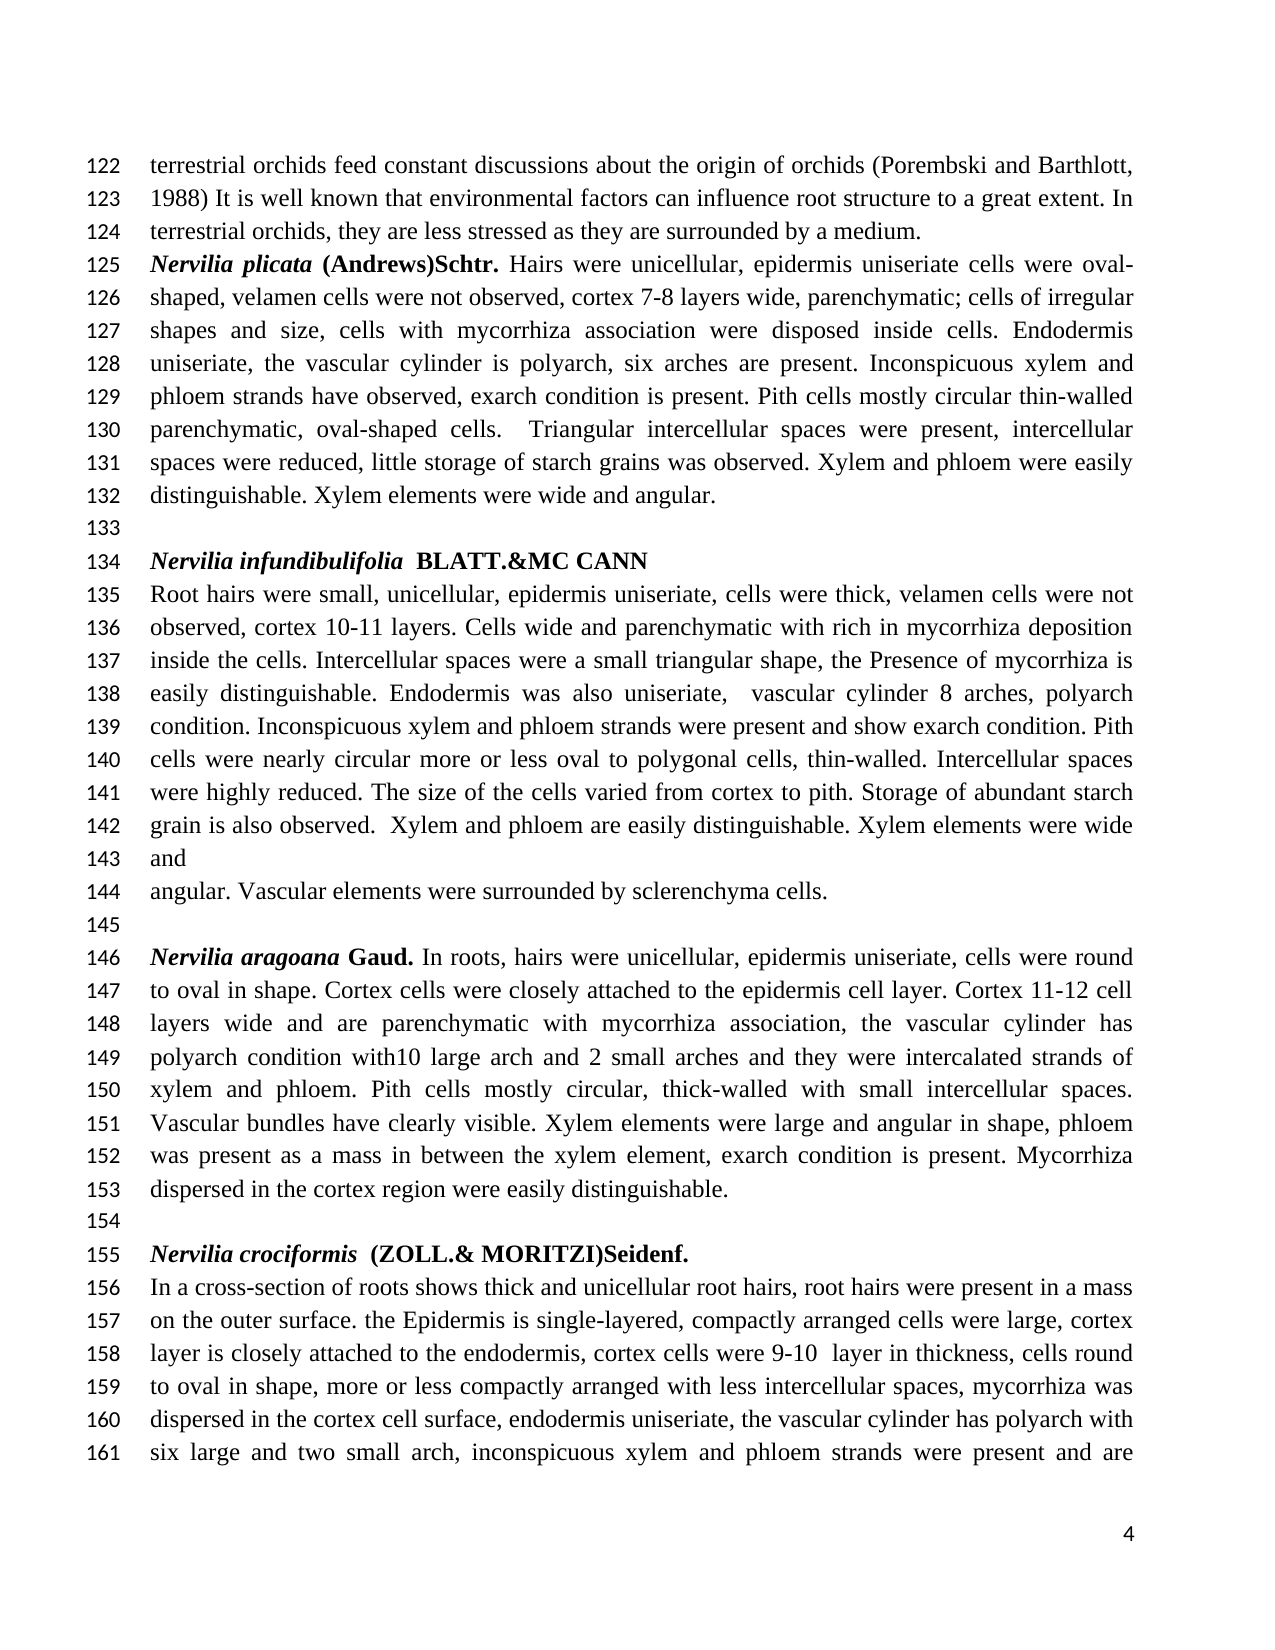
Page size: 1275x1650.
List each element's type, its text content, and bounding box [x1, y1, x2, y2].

text Nervilia infundibulifolia BLATT.&MC CANN [150, 546, 1134, 575]
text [150, 1272, 1134, 1466]
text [150, 150, 1134, 245]
text Nervilia plicata (Andrews)Schtr. Hairs were unicellular, epidermis uniseriate cells were oval-shaped, velamen cells were not observed, cortex 7-8 layers wide, parenchymatic; cells of irregular shapes and size, cells with mycorrhiza association were disposed inside cells. Endodermis uniseriate, the vascular cylinder is polyarch, six arches are present. Inconspicuous xylem and phloem strands have observed, exarch condition is present. Pith cells mostly circular thin-walled parenchymatic, oval-shaped cells. Triangular intercellular spaces were present, intercellular spaces were reduced, little storage of starch grains was observed. Xylem and phloem were easily distinguishable. Xylem elements were wide and angular. [150, 249, 1134, 509]
text Nervilia aragoana Gaud. In roots, hairs were unicellular, epidermis uniseriate, cells were round to oval in shape. Cortex cells were closely attached to the epidermis cell layer. Cortex 11-12 cell layers wide and are parenchymatic with mycorrhiza association, the vascular cylinder has polyarch condition with10 large arch and 2 small arches and they were intercalated strands of xylem and phloem. Pith cells mostly circular, thick-walled with small intercellular spaces. Vascular bundles have clearly visible. Xylem elements were large and angular in shape, phloem was present as a mass in between the xylem element, exarch condition is present. Mycorrhiza dispersed in the cortex region were easily distinguishable. [150, 942, 1134, 1202]
text Nervilia crociformis (ZOLL.& MORITZI)Seidenf. [150, 1239, 1134, 1268]
text angular. Vascular elements were surrounded by sclerenchyma cells. [150, 876, 1134, 905]
text Root hairs were small, unicellular, epidermis uniseriate, cells were thick, velamen cells were not observed, cortex 10-11 layers. Cells wide and parenchymatic with rich in mycorrhiza deposition inside the cells. Intercellular spaces were a small triangular shape, the Presence of mycorrhiza is easily distinguishable. Endodermis was also uniseriate, vascular cylinder 8 arches, polyarch condition. Inconspicuous xylem and phloem strands were present and show exarch condition. Pith cells were nearly circular more or less oval to polygonal cells, thin-walled. Intercellular spaces were highly reduced. The size of the cells varied from cortex to pith. Storage of abundant starch grain is also observed. Xylem and phloem are easily distinguishable. Xylem elements were wide and [150, 579, 1134, 872]
